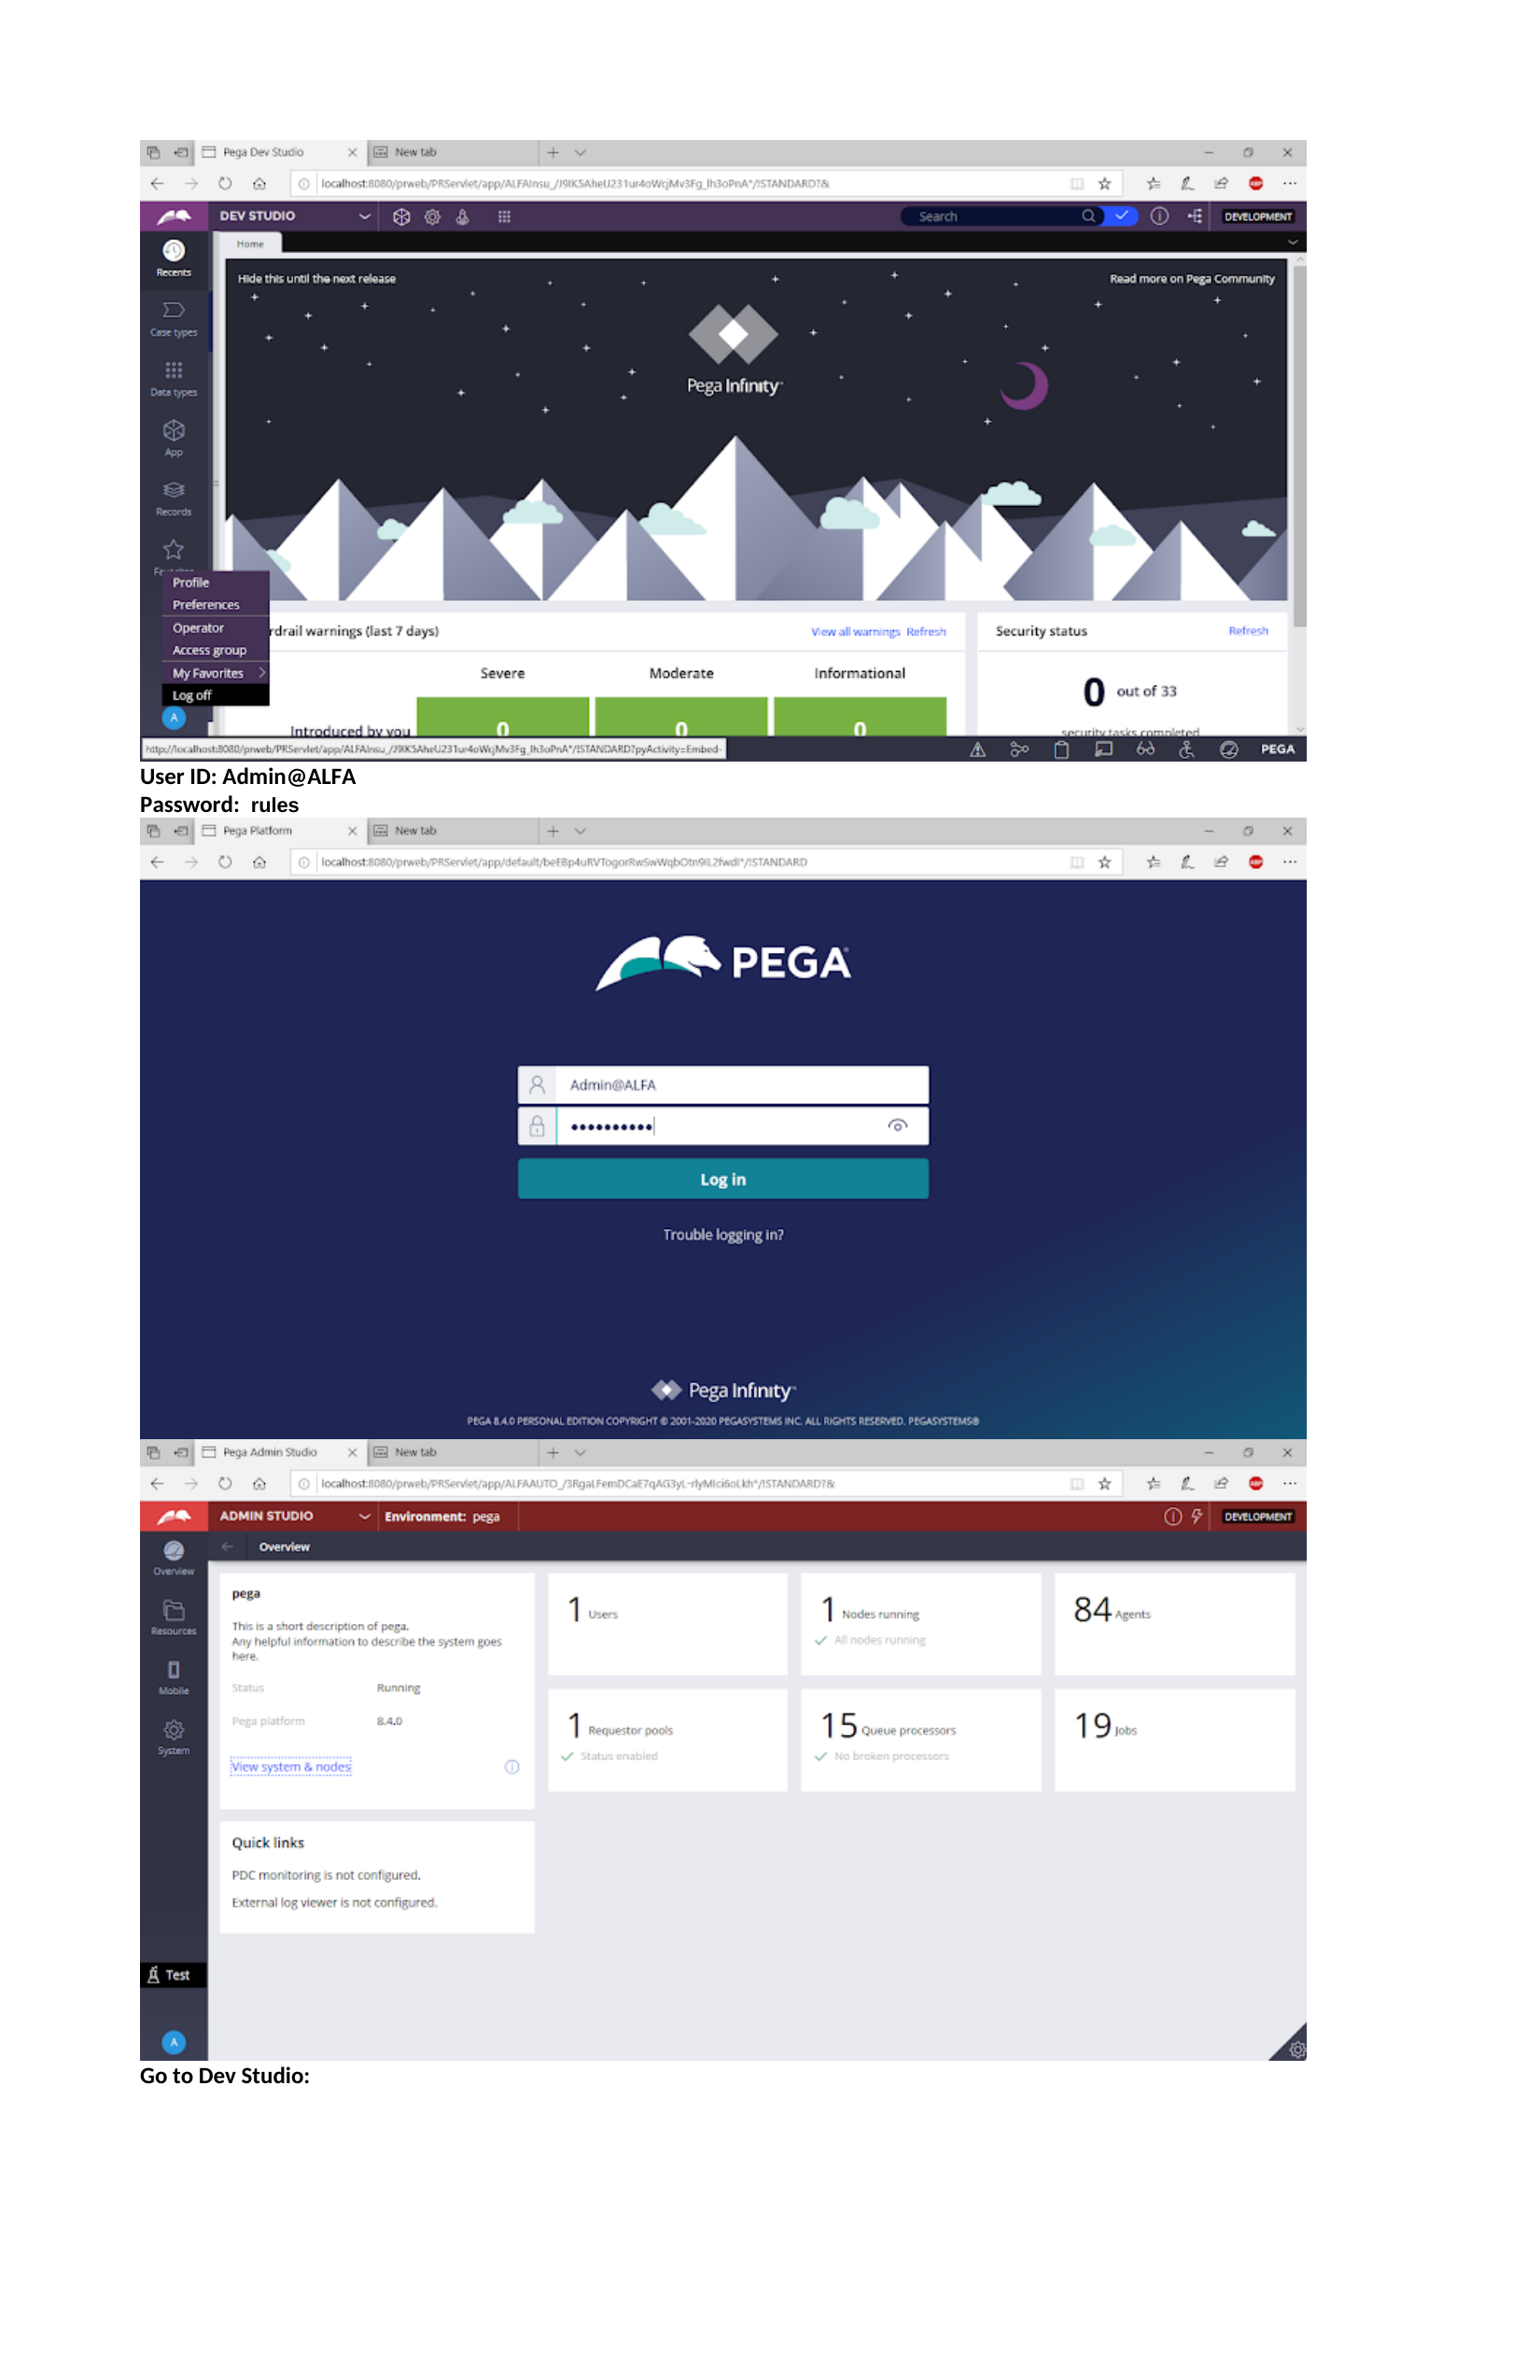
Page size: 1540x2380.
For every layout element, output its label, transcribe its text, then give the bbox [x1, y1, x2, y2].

text User ID: Admin@ALFA [140, 762, 1400, 790]
picture [140, 140, 1307, 762]
picture [140, 818, 1307, 2061]
text Password: rules [140, 790, 1400, 819]
text Go to Dev Studio: [140, 2061, 1400, 2089]
